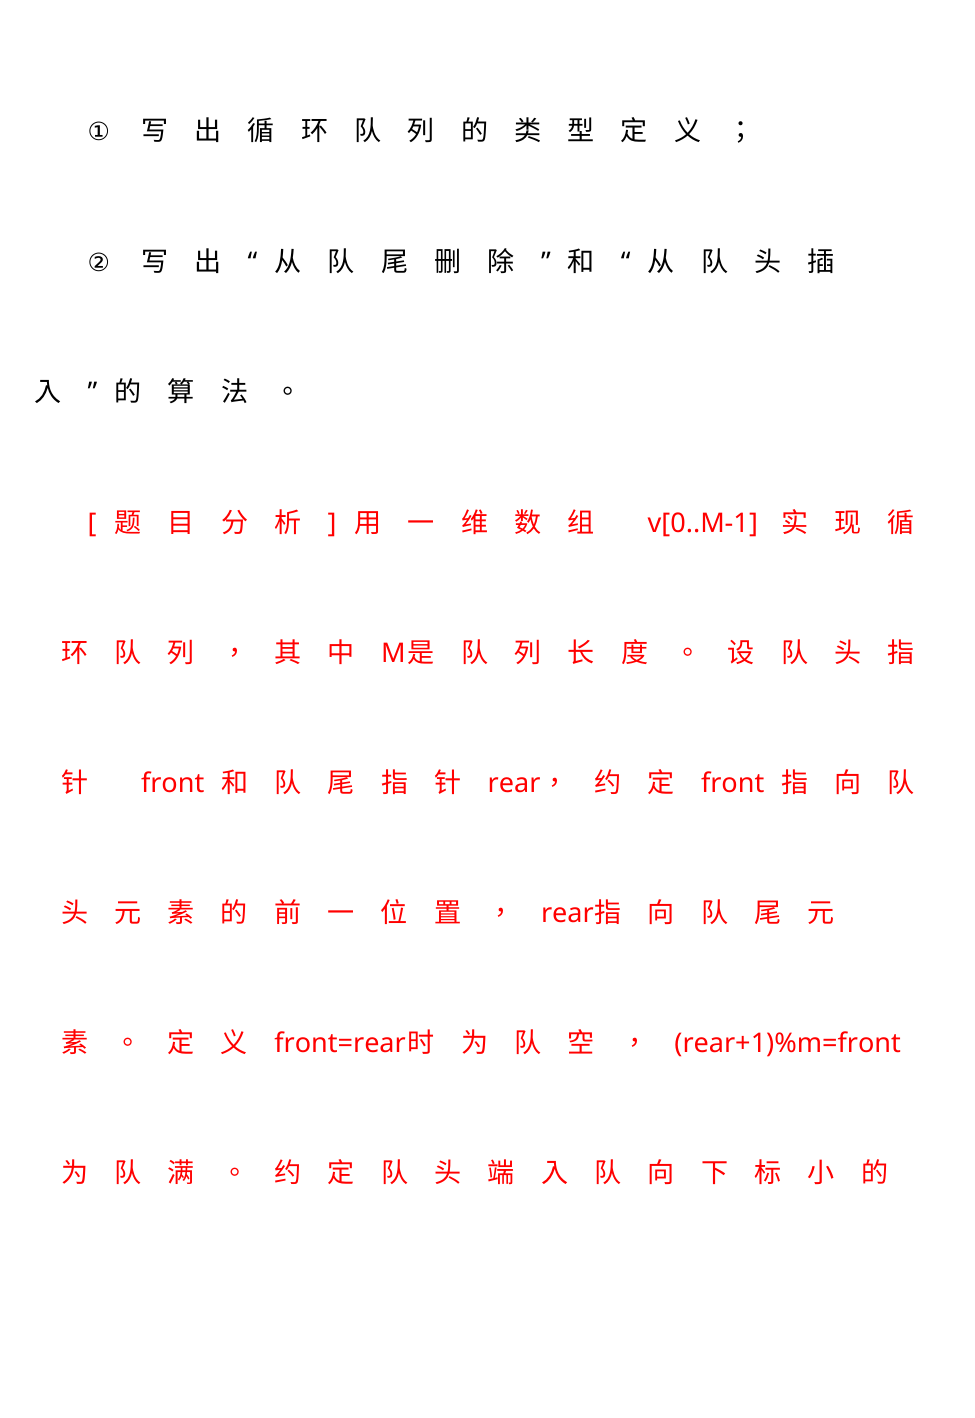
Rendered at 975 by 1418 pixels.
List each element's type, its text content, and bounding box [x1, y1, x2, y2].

text ② 写出“从队尾删除”和“从队头插入”的算法。 [34, 228, 941, 423]
text ① 写出循环队列的类型定义； [34, 97, 941, 162]
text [34, 489, 941, 1204]
